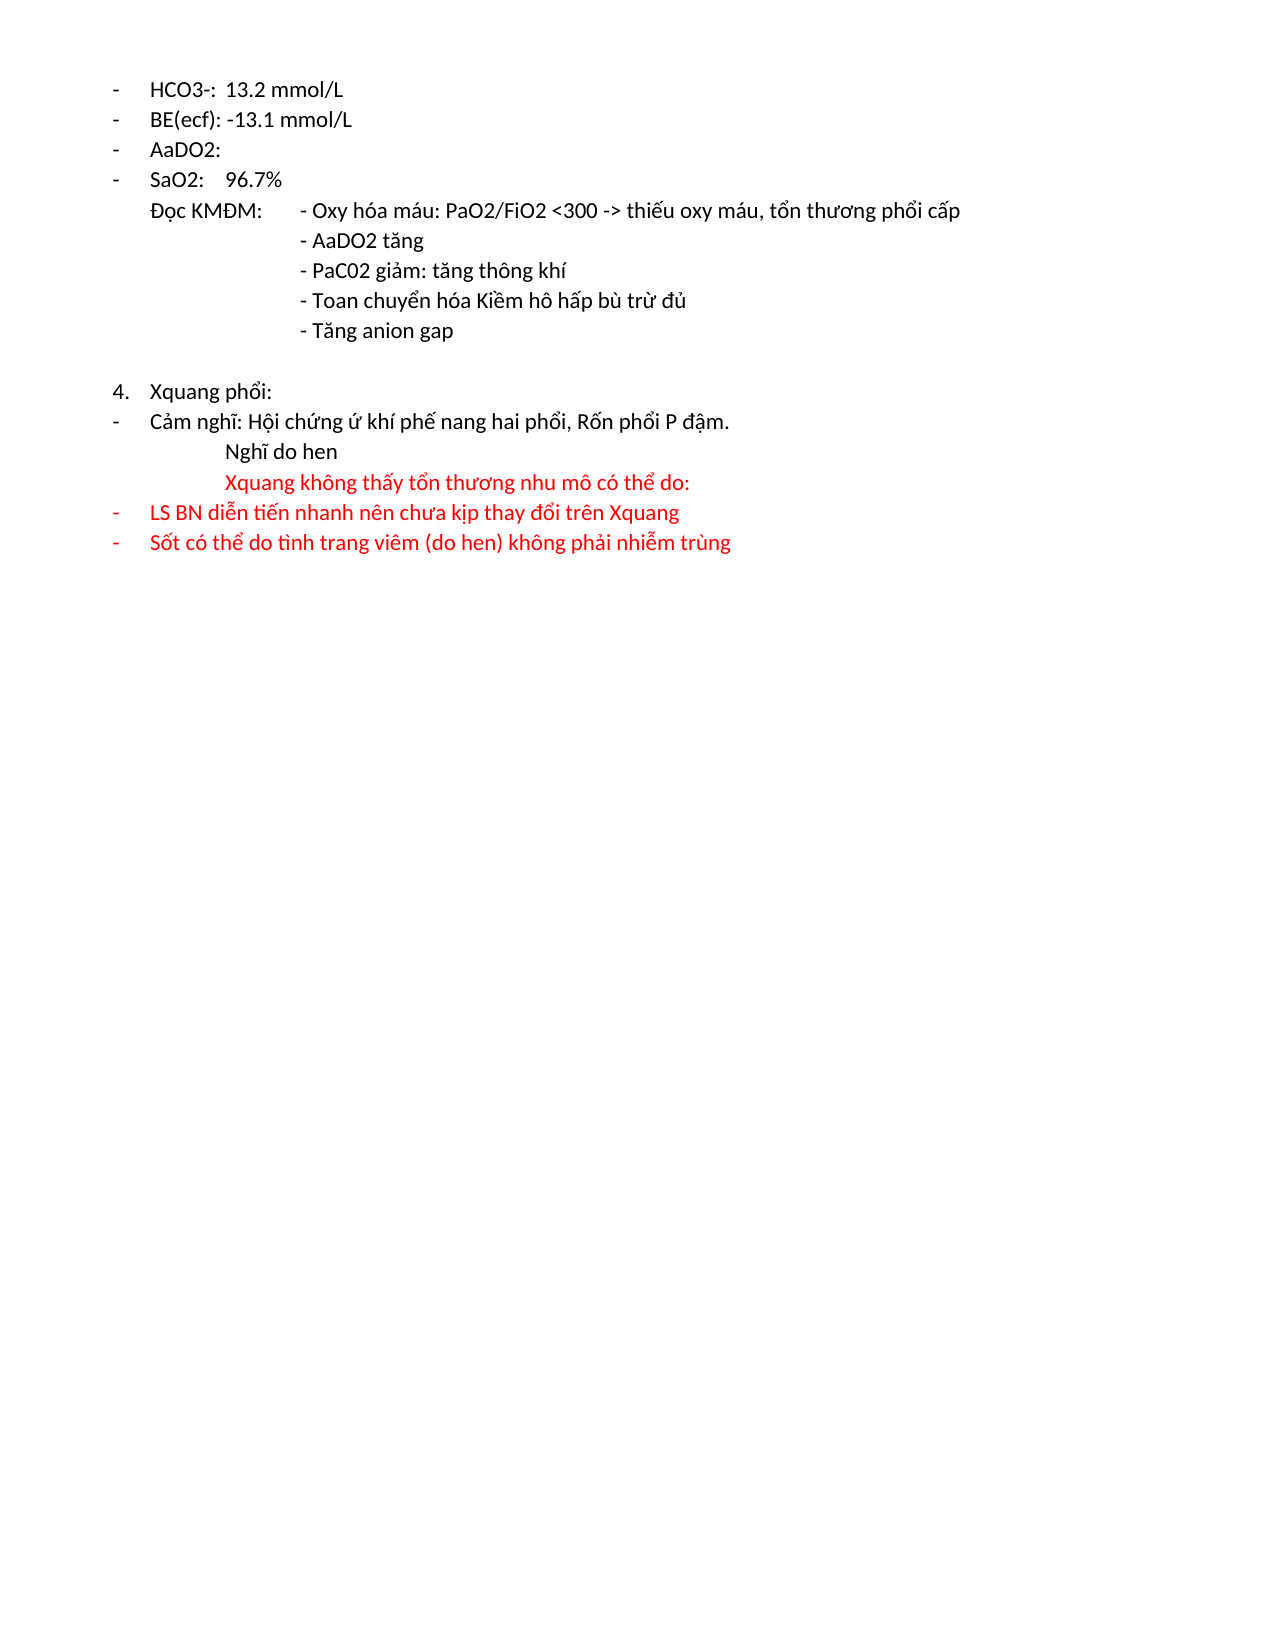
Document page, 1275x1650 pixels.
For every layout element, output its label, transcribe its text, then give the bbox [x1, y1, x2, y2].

list AaDO2: [112, 135, 1200, 163]
text Nghĩ do hen [225, 437, 1200, 466]
list LS BN diễn tiến nhanh nên chưa kịp thay đổi trên Xquang [112, 498, 1200, 526]
text Đọc KMĐM: - Oxy hóa máu: PaO2/FiO2 <300 -> thiếu oxy máu, tổn thương phổi cấp [150, 196, 1200, 224]
list SaO2: 96.7% [112, 166, 1200, 194]
list - Toan chuyển hóa Kiềm hô hấp bù trừ đủ [150, 286, 1200, 314]
text Xquang không thấy tổn thương nhu mô có thể do: [225, 468, 1200, 496]
list - AaDO2 tăng [150, 226, 1200, 254]
list BE(ecf): -13.1 mmol/L [112, 105, 1200, 133]
list Cảm nghĩ: Hội chứng ứ khí phế nang hai phổi, Rốn phổi P đậm. [112, 407, 1200, 435]
list Sốt có thể do tình trang viêm (do hen) không phải nhiễm trùng [112, 528, 1200, 556]
list - PaC02 giảm: tăng thông khí [150, 256, 1200, 284]
list HCO3-: 13.2 mmol/L [112, 75, 1200, 103]
list Xquang phổi: [112, 377, 1200, 405]
list - Tăng anion gap [150, 317, 1200, 345]
